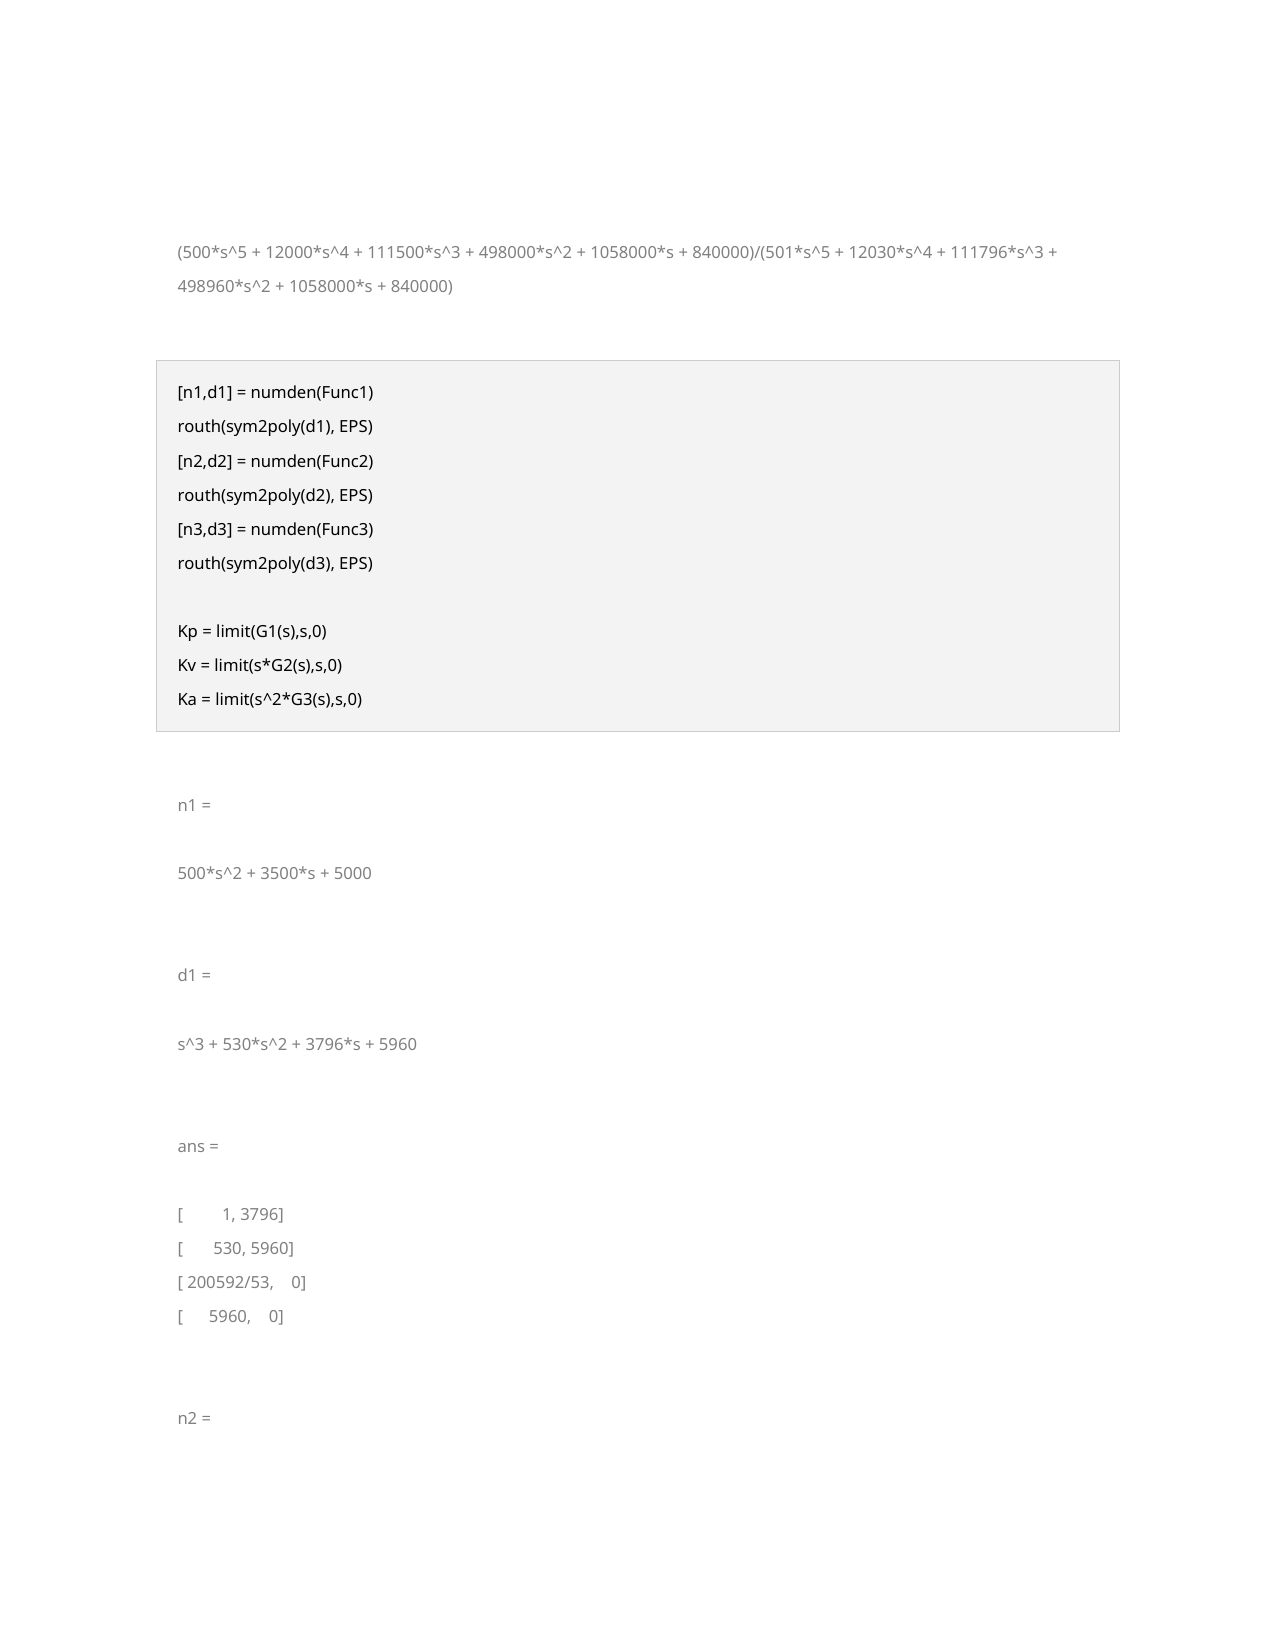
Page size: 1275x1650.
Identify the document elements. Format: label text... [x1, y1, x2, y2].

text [177, 760, 1098, 1464]
text [n1,d1] = numden(Func1) routh(sym2poly(d1), EPS) [n2,d2] = numden(Func2) routh(sym2poly(d2), EPS) [n3,d3] = numden(Func3) routh(sym2poly(d3), EPS) Kp = limit(G1(s),s,0) Kv = limit(s*G2(s),s,0) Ka = limit(s^2*G3(s),s,0) [157, 361, 1119, 731]
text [177, 207, 1098, 332]
